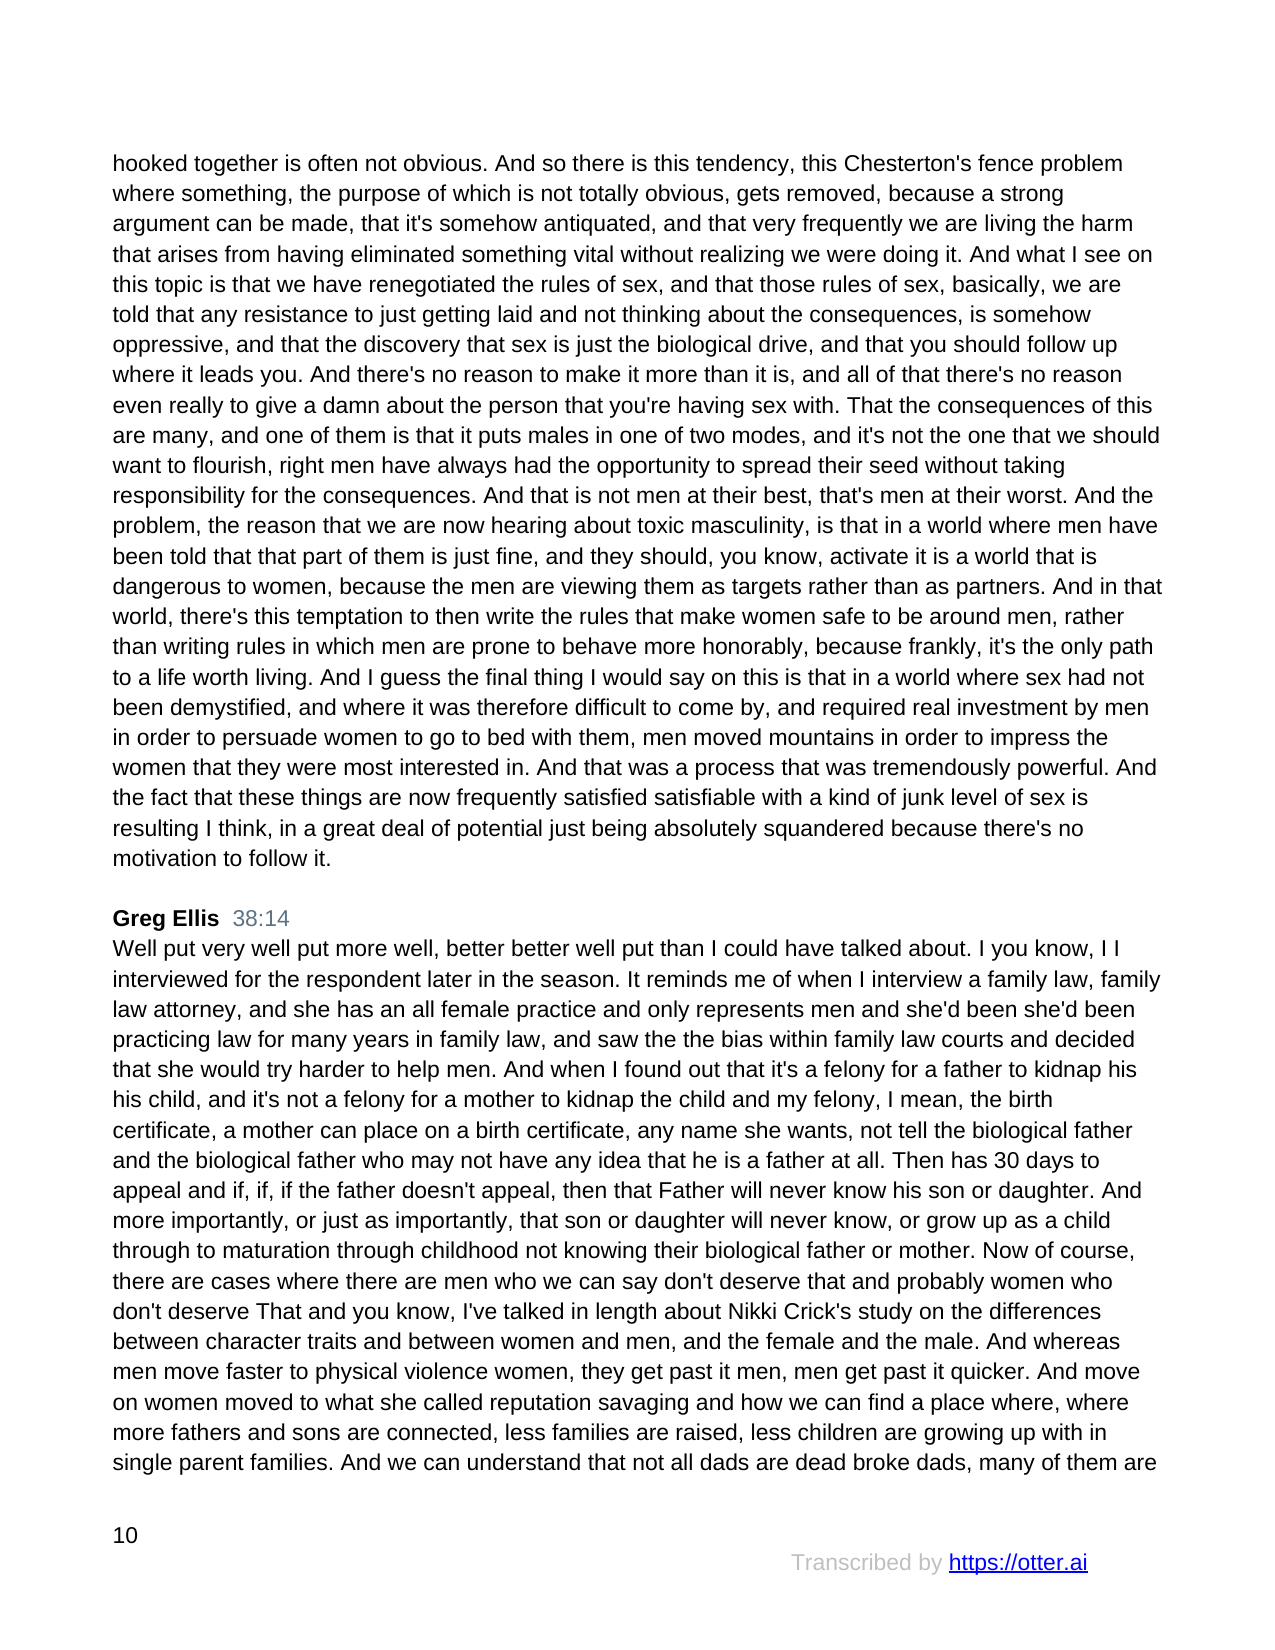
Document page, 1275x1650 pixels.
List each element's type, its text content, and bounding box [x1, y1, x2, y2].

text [112, 935, 1162, 1475]
text Greg Ellis 38:14 [112, 905, 1162, 932]
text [112, 150, 1162, 871]
